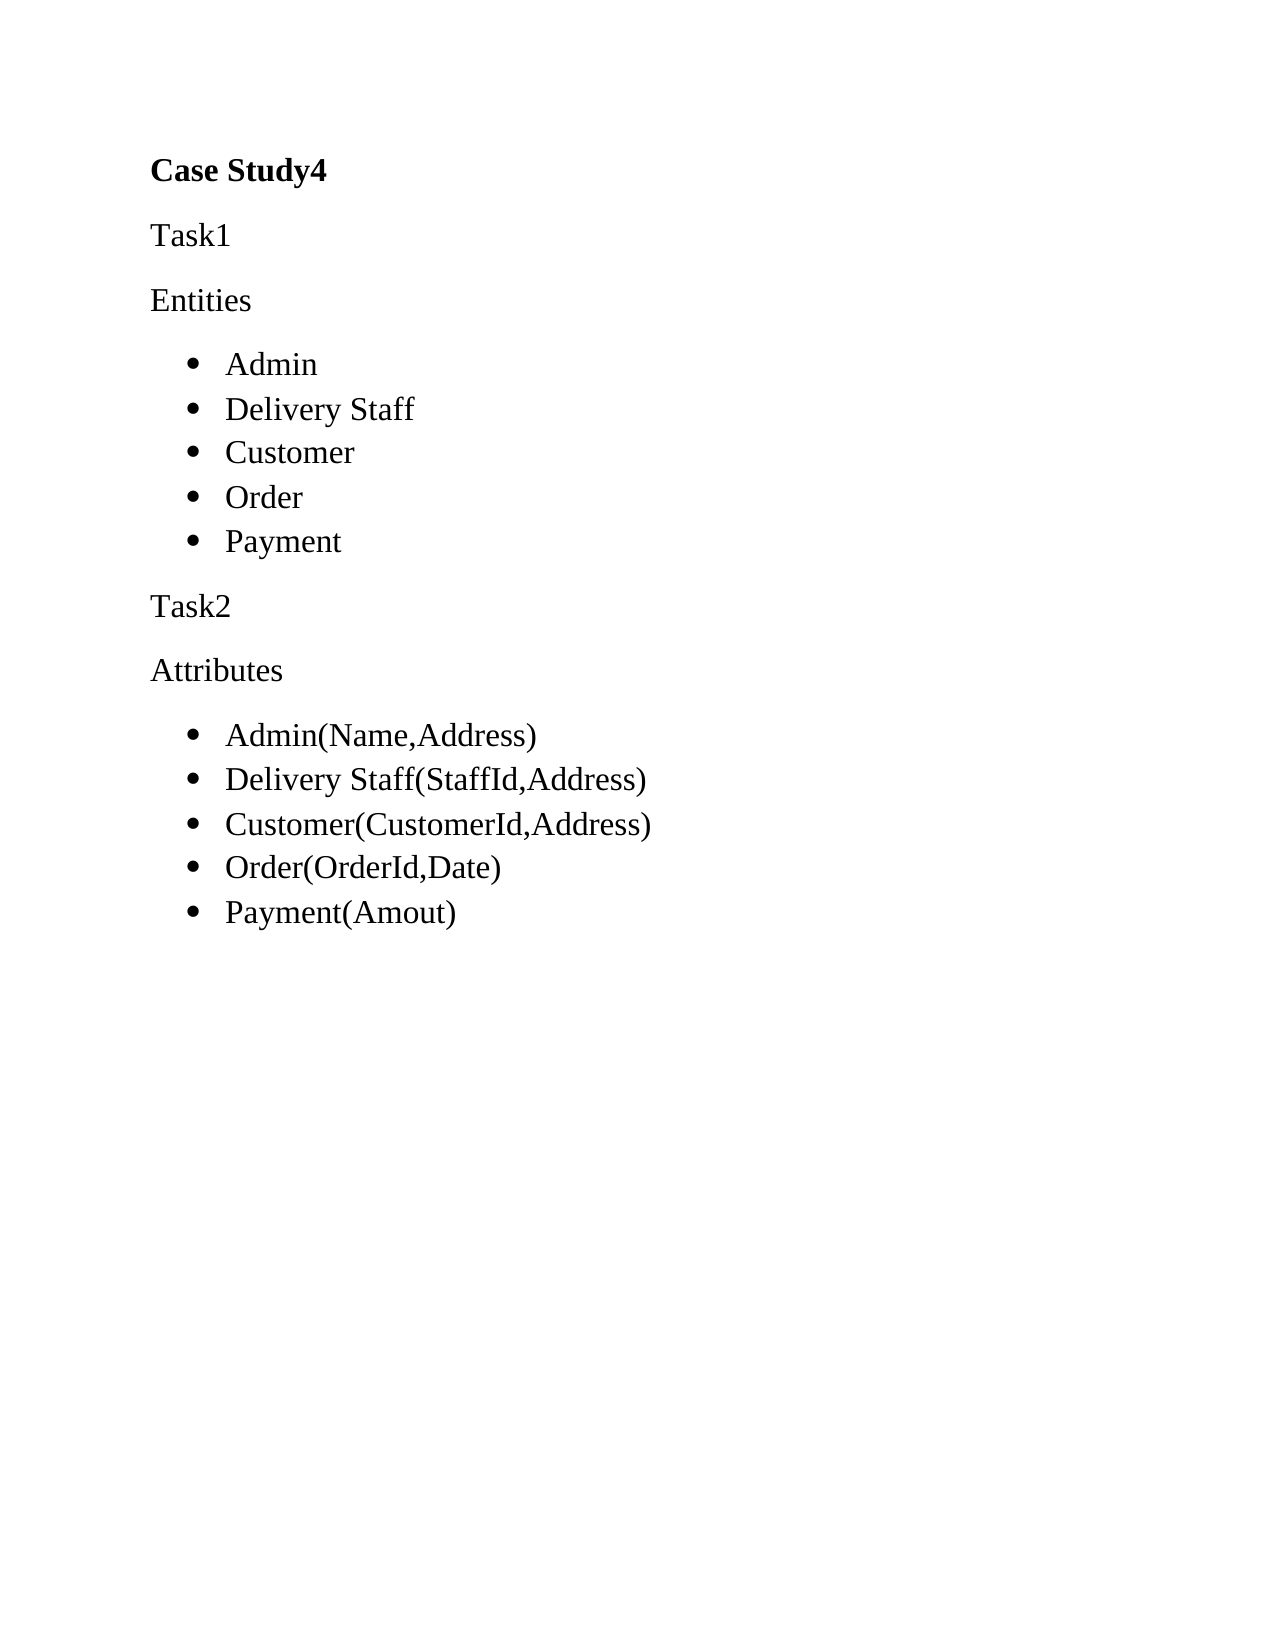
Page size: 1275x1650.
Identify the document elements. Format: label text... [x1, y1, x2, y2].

text Case Study4 [150, 150, 1125, 188]
list Order(OrderId,Date) [187, 848, 1125, 886]
text Task1 [150, 215, 1125, 253]
list Delivery Staff [187, 389, 1125, 427]
list Customer [187, 433, 1125, 471]
list Admin(Name,Address) [187, 716, 1125, 754]
text Task2 [150, 586, 1125, 624]
list Order [187, 477, 1125, 515]
list Customer(CustomerId,Address) [187, 804, 1125, 842]
list Payment(Amout) [187, 892, 1125, 930]
list Admin [187, 345, 1125, 383]
text Attributes [150, 651, 1125, 689]
text Entities [150, 280, 1125, 318]
list Payment [187, 521, 1125, 559]
list Delivery Staff(StaffId,Address) [187, 760, 1125, 798]
